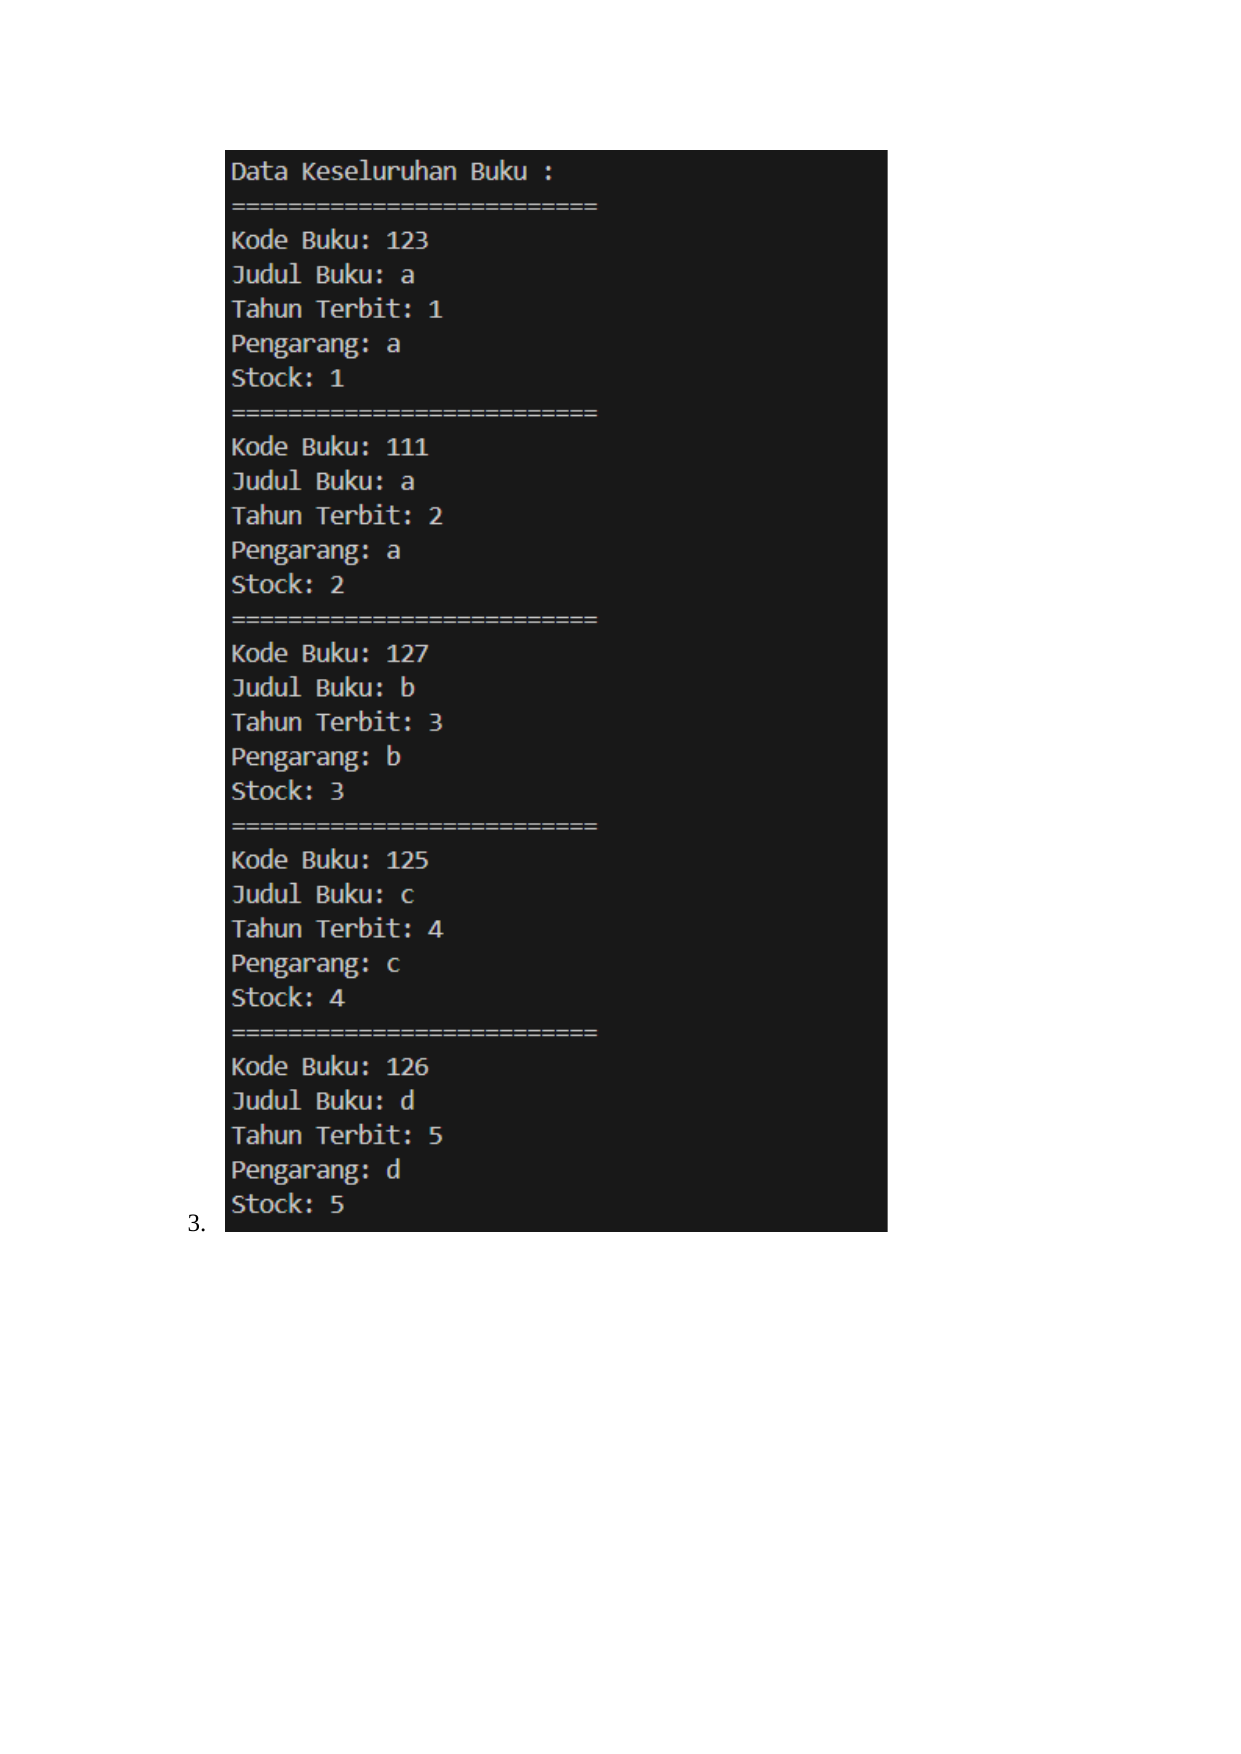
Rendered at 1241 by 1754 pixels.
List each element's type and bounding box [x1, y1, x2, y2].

picture [225, 150, 888, 1232]
